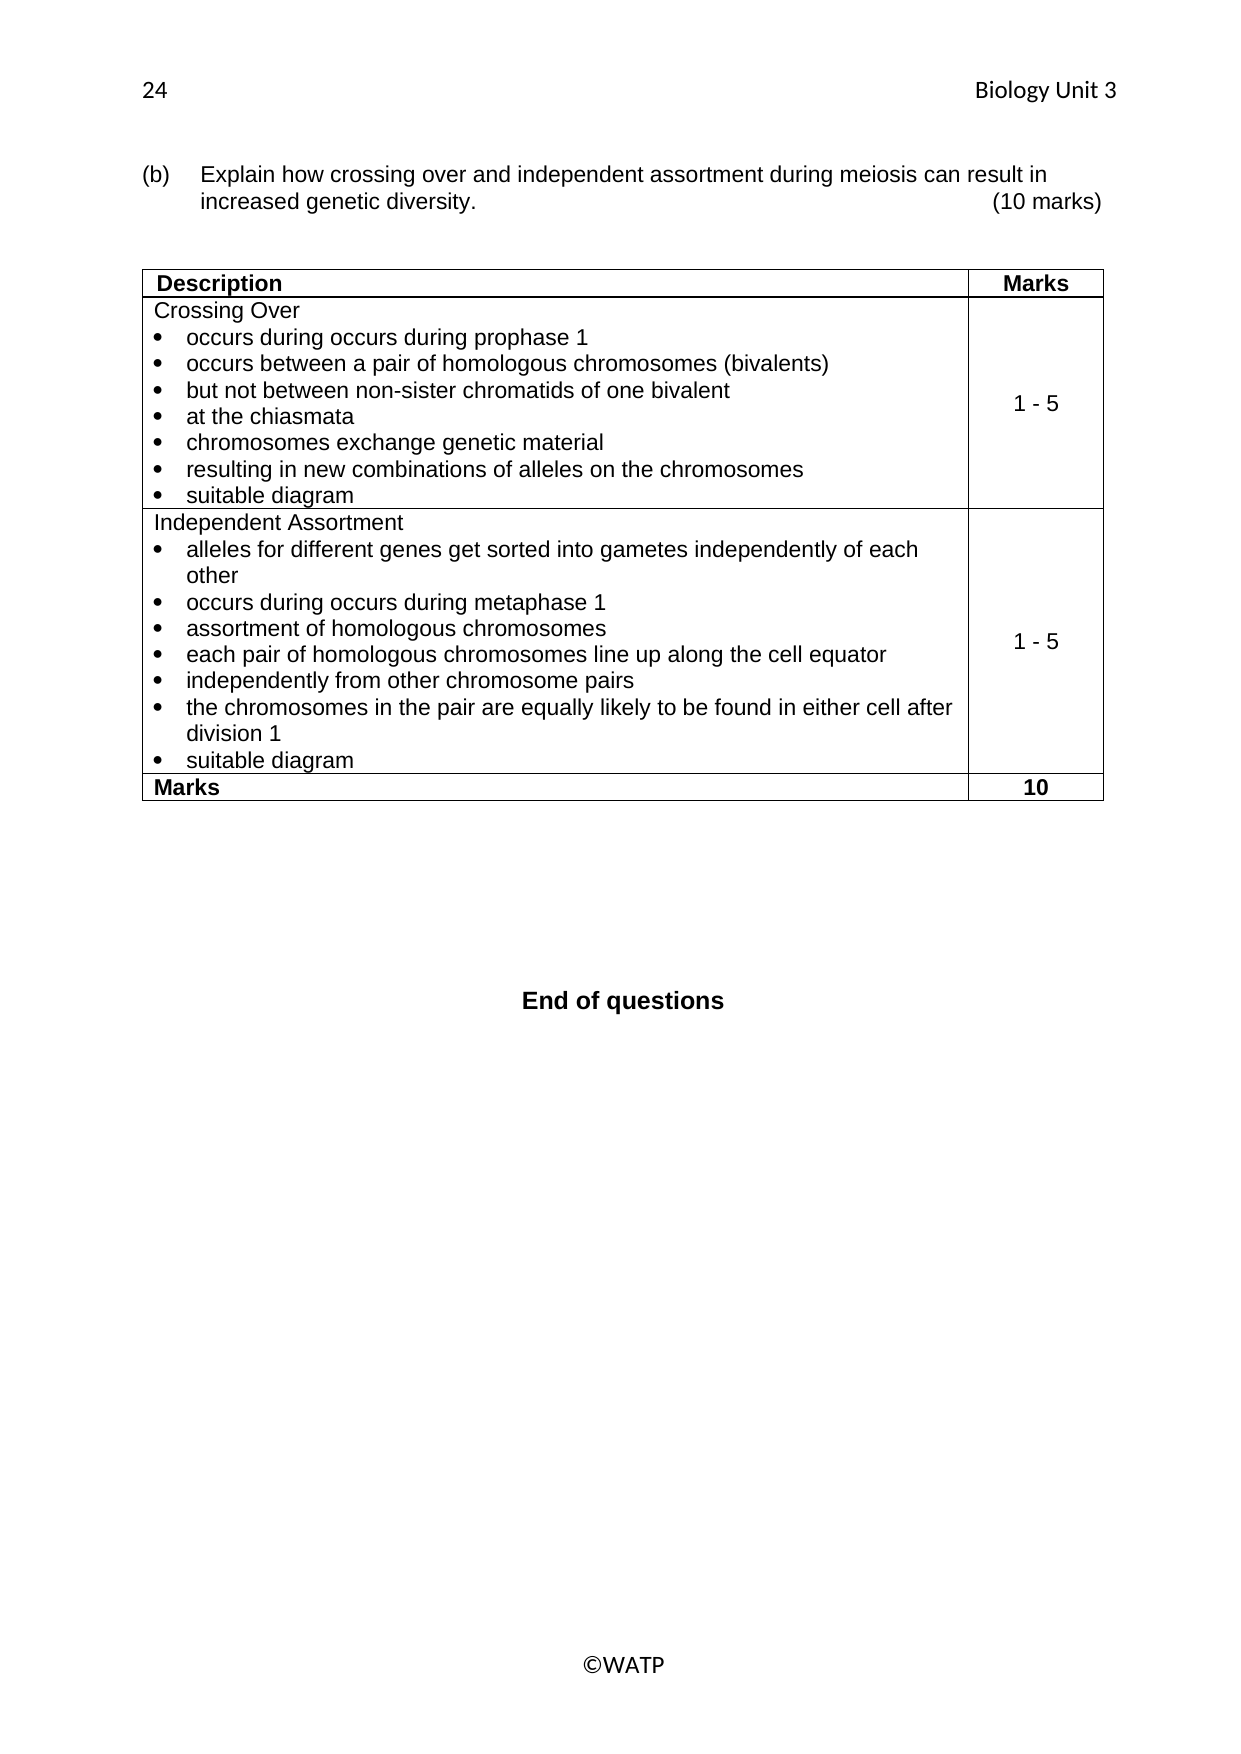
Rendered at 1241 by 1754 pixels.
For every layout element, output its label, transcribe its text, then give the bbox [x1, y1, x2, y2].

table_cell Independent Assortment alleles for different genes get sorted into gametes independently of each other occurs during occurs during metaphase 1 assortment of homologous chromosomes each pair of homologous chromosomes line up along the cell equator independently from other chromosome pairs the chromosomes in the pair are equally likely to be found in either cell after division 1 suitable diagram [143, 509, 968, 773]
table_header Marks [969, 270, 1103, 296]
table_cell 1 - 5 [969, 298, 1103, 508]
table_cell Marks [143, 774, 968, 800]
table_cell 10 [969, 774, 1103, 800]
table_cell Crossing Over occurs during occurs during prophase 1 occurs between a pair of homologous chromosomes (bivalents) but not between non-sister chromatids of one bivalent at the chiasmata chromosomes exchange genetic material resulting in new combinations of alleles on the chromosomes suitable diagram [143, 298, 968, 508]
text (b) Explain how crossing over and independent assortment during meiosis can result in increased genetic diversity. (10 marks) [142, 161, 1104, 214]
table_header Description [143, 270, 968, 296]
text End of questions [142, 986, 1104, 1014]
table_cell 1 - 5 [969, 509, 1103, 773]
